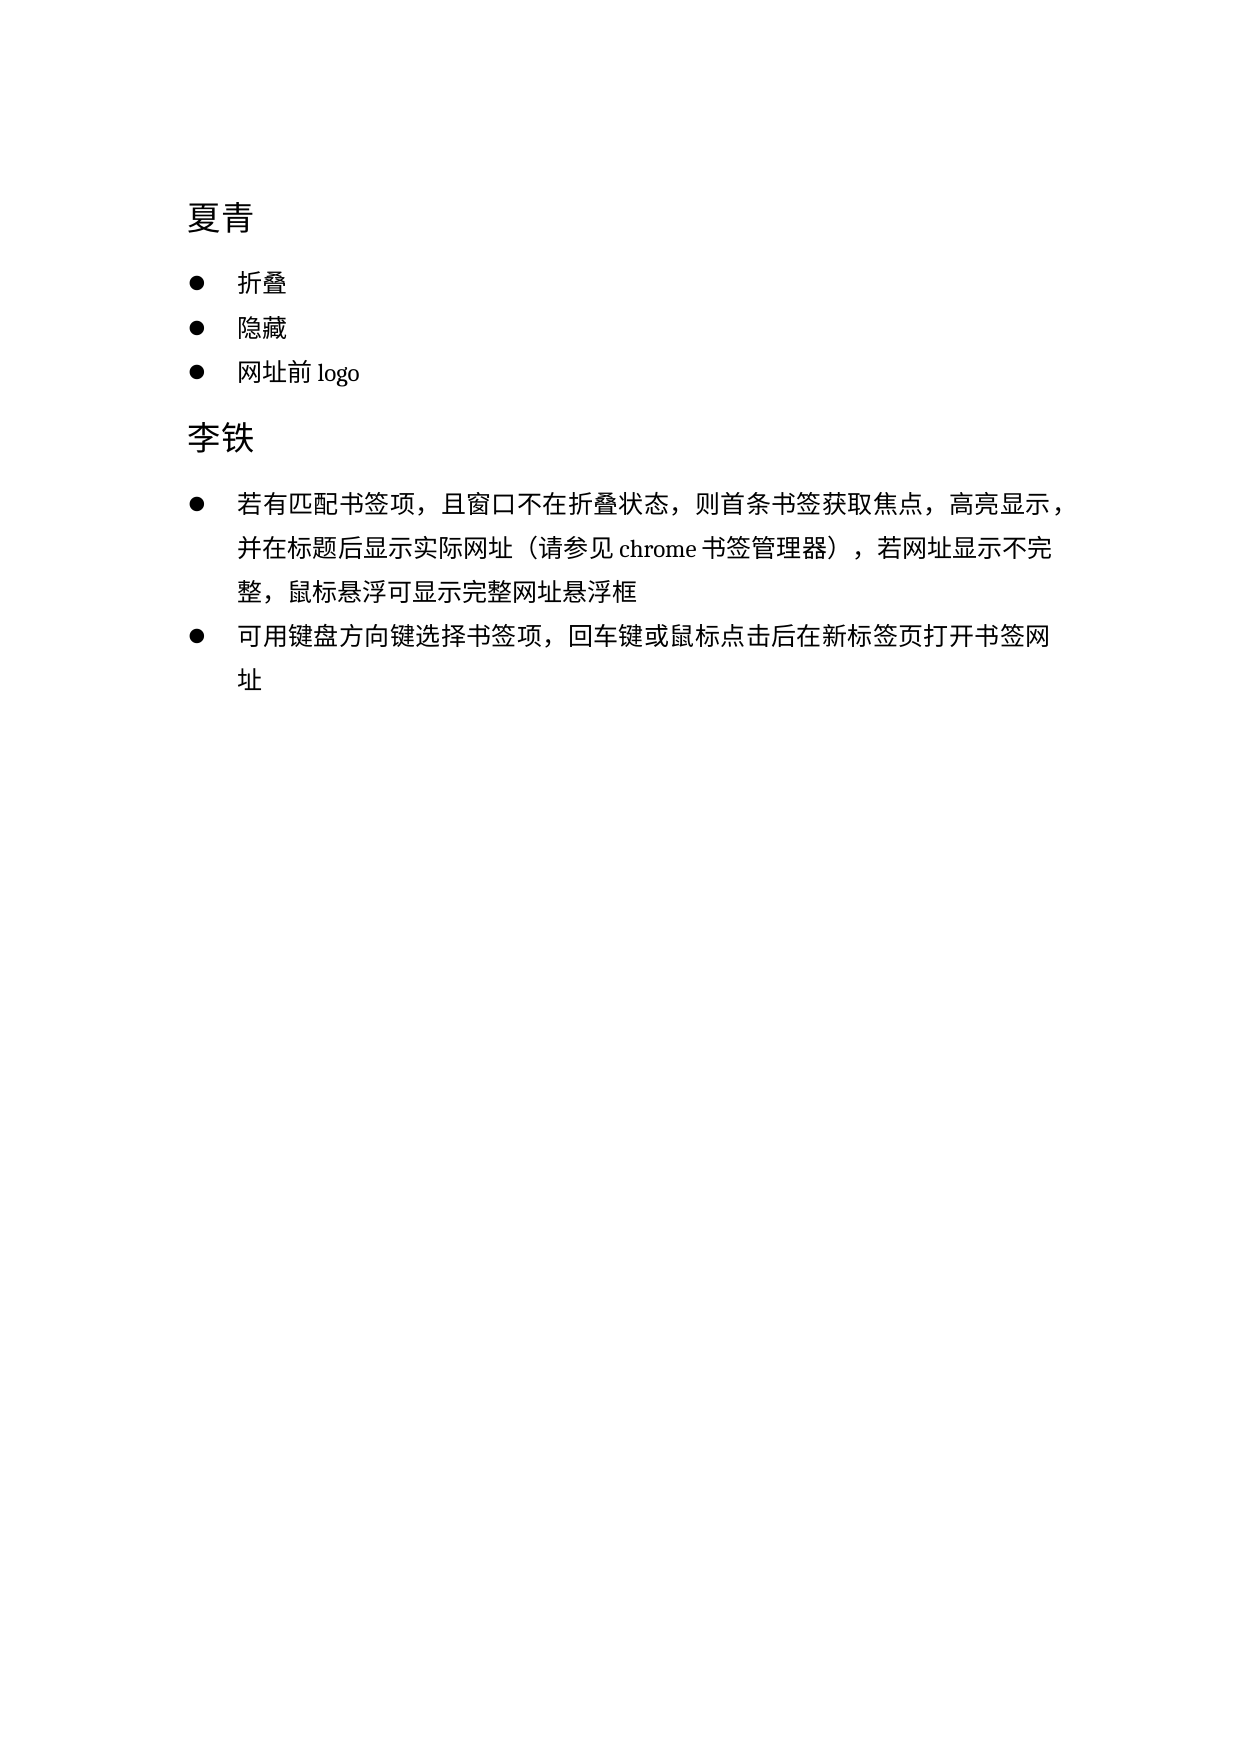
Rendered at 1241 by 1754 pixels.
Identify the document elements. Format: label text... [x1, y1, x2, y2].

list 若有匹配书签项，且窗口不在折叠状态，则首条书签获取焦点，高亮显示，并在标题后显示实际网址（请参见chrome书签管理器），若网址显示不完整，鼠标悬浮可显示完整网址悬浮框 [187, 480, 1053, 613]
list 隐藏 [187, 304, 1053, 348]
text 李铁 [187, 392, 1053, 480]
list 网址前logo [187, 348, 1053, 392]
list 可用键盘方向键选择书签项，回车键或鼠标点击后在新标签页打开书签网址 [187, 613, 1053, 701]
list 折叠 [187, 260, 1053, 304]
text 夏青 [187, 172, 1053, 260]
